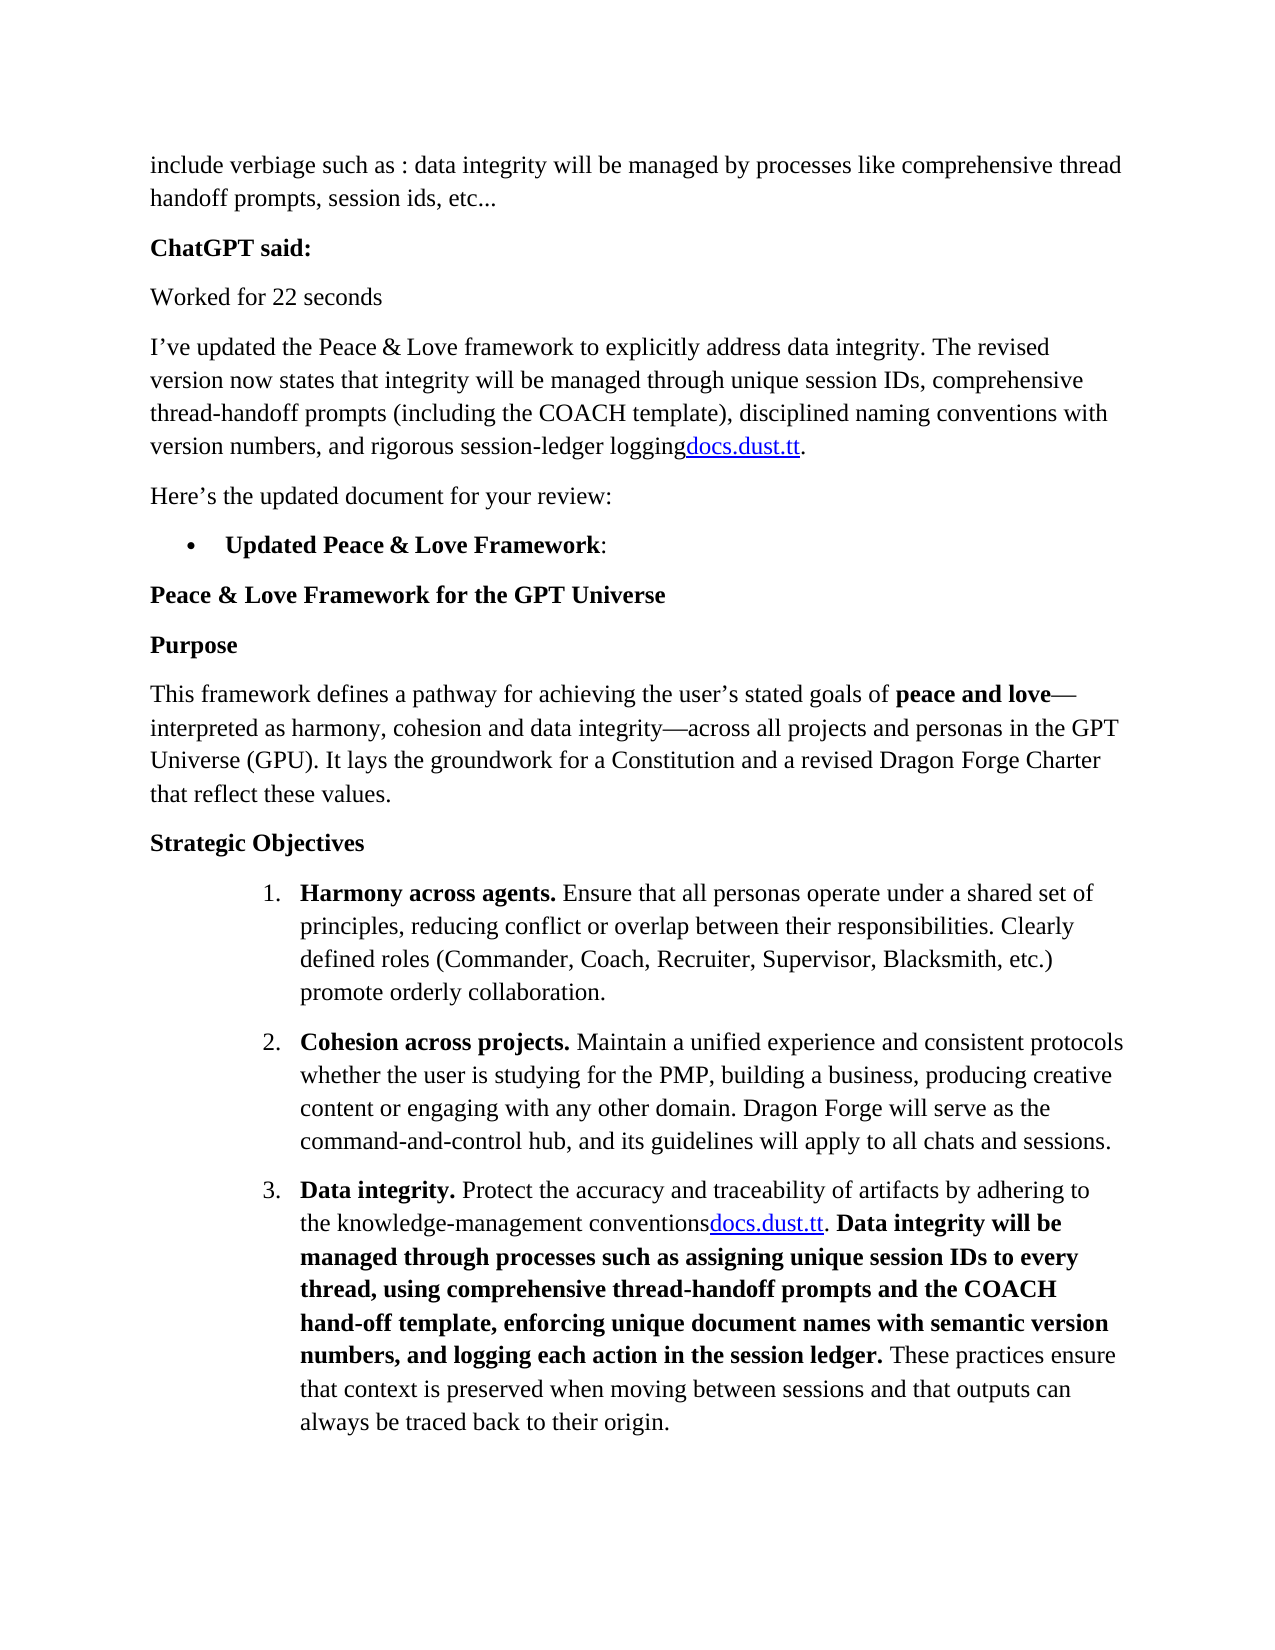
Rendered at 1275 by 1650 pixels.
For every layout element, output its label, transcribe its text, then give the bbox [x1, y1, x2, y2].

text This framework defines a pathway for achieving the user’s stated goals of peace and love—interpreted as harmony, cohesion and data integrity—across all projects and personas in the GPT Universe (GPU). It lays the groundwork for a Constitution and a revised Dragon Forge Charter that reflect these values. [150, 679, 1125, 807]
list Cohesion across projects. Maintain a unified experience and consistent protocols whether the user is studying for the PMP, building a business, producing creative content or engaging with any other domain. Dragon Forge will serve as the command-and-control hub, and its guidelines will apply to all chats and sessions. [262, 1027, 1125, 1154]
list Harmony across agents. Ensure that all personas operate under a shared set of principles, reducing conflict or overlap between their responsibilities. Clearly defined roles (Commander, Coach, Recruiter, Supervisor, Blacksmith, etc.) promote orderly collaboration. [262, 878, 1125, 1006]
text I’ve updated the Peace & Love framework to explicitly address data integrity. The revised version now states that integrity will be managed through unique session IDs, comprehensive thread-handoff prompts (including the COACH template), disciplined naming conventions with version numbers, and rigorous session-ledger loggingdocs.dust.tt. [150, 332, 1125, 460]
list Updated Peace & Love Framework: [187, 531, 1125, 559]
text Purpose [150, 630, 1125, 659]
text Here’s the updated document for your review: [150, 481, 1125, 509]
list Data integrity. Protect the accuracy and traceability of artifacts by adhering to the knowledge-management conventionsdocs.dust.tt. Data integrity will be managed through processes such as assigning unique session IDs to every thread, using comprehensive thread-handoff prompts and the COACH hand-off template, enforcing unique document names with semantic version numbers, and logging each action in the session ledger. These practices ensure that context is preserved when moving between sessions and that outputs can always be traced back to their origin. [262, 1176, 1125, 1435]
text include verbiage such as : data integrity will be managed by processes like comprehensive thread handoff prompts, session ids, etc... [150, 150, 1125, 212]
text Strategic Objectives [150, 828, 1125, 857]
text ChatGPT said: [150, 233, 1125, 261]
text Worked for 22 seconds [150, 282, 1125, 311]
text Peace & Love Framework for the GPT Universe [150, 580, 1125, 609]
